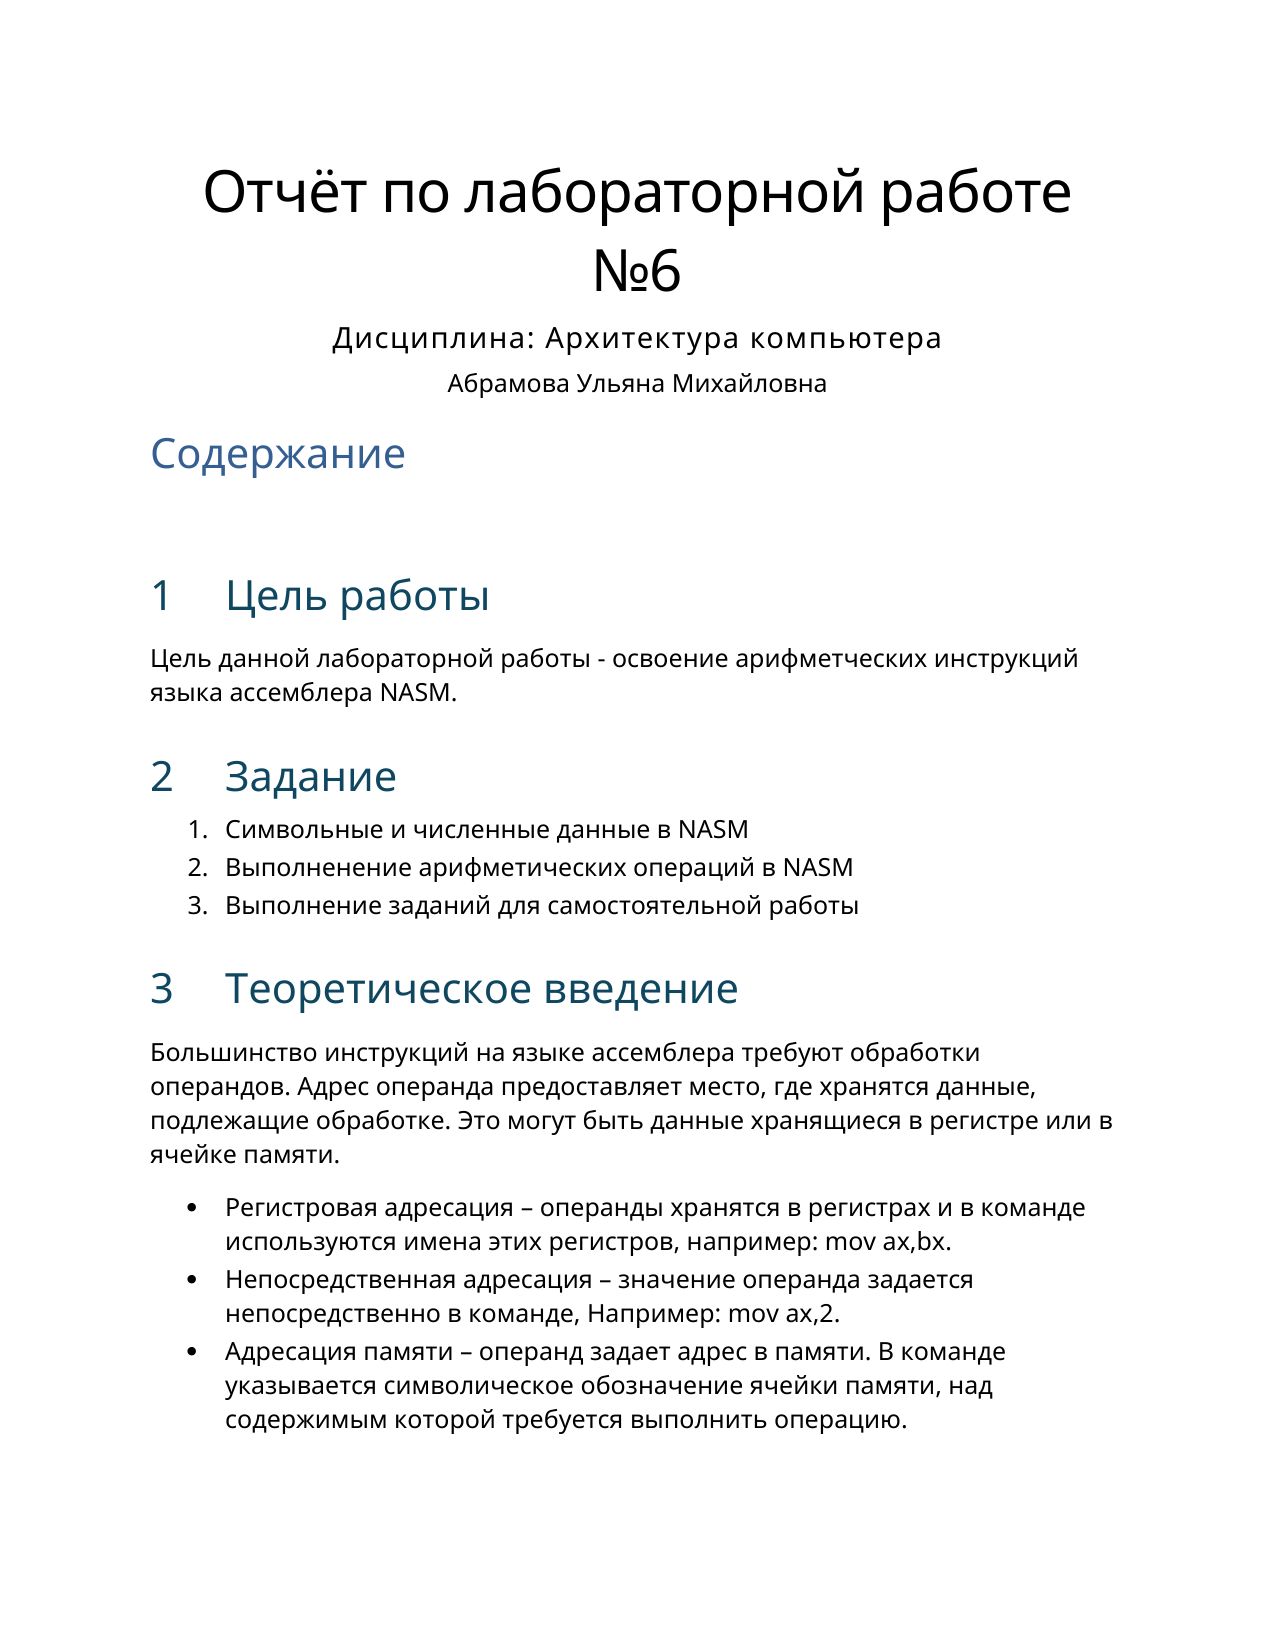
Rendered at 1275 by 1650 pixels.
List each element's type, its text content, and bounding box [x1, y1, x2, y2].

list Регистровая адресация – операнды хранятся в регистрах и в команде используются имена этих регистров, например: mov ax,bx. [187, 1189, 1125, 1258]
list Адресация памяти – операнд задает адрес в памяти. В команде указывается символическое обозначение ячейки памяти, над содержимым которой требуется выполнить операцию. [187, 1333, 1125, 1435]
list Символьные и численные данные в NASM [187, 812, 1125, 846]
list Выполненение арифметических операций в NASM [187, 849, 1125, 884]
subtitle Дисциплина: Архитектура компьютера [150, 317, 1125, 357]
list Выполнение заданий для самостоятельной работы [187, 887, 1125, 921]
subtitle 1 Цель работы [150, 566, 1125, 622]
text Цель данной лабораторной работы - освоение арифметческих инструкций языка ассемблера NASM. [150, 641, 1125, 709]
text Абрамова Ульяна Михайловна [150, 365, 1125, 399]
list Непосредственная адресация – значение операнда задается непосредственно в команде, Например: mov ax,2. [187, 1261, 1125, 1329]
subtitle 3 Теоретическое введение [150, 959, 1125, 1016]
title Отчёт по лабораторной работе №6 [150, 150, 1125, 309]
text Большинство инструкций на языке ассемблера требуют обработки операндов. Адрес операнда предоставляет место, где хранятся данные, подлежащие обработке. Это могут быть данные хранящиеся в регистре или в ячейке памяти. [150, 1034, 1125, 1171]
subtitle 2 Задание [150, 747, 1125, 803]
